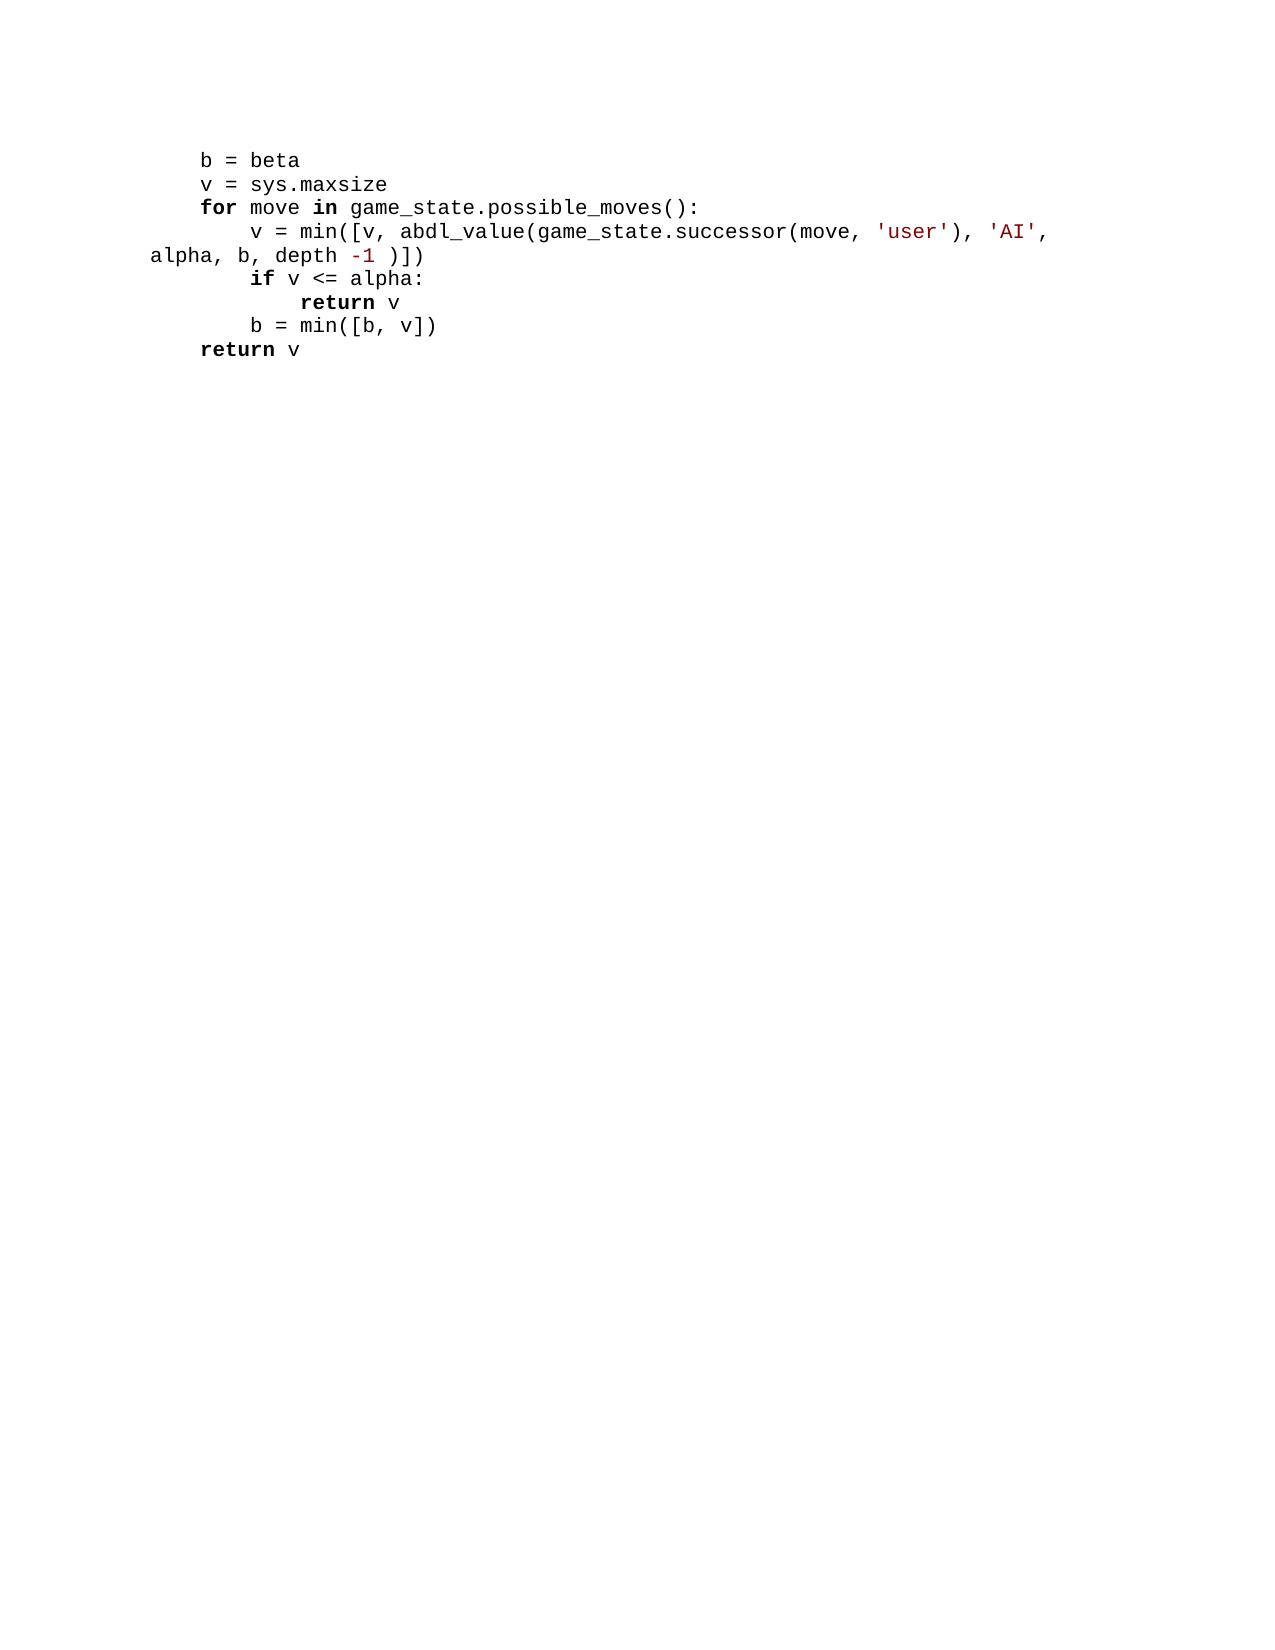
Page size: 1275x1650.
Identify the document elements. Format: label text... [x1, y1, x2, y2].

text for move in game_state.possible_moves(): [150, 197, 1125, 221]
text v = sys.maxsize [150, 174, 1125, 197]
text b = min([b, v]) [150, 316, 1125, 339]
text b = beta [150, 150, 1125, 174]
text v = min([v, abdl_value(game_state.successor(move, 'user'), 'AI', alpha, b, depth -1 )]) [150, 221, 1125, 268]
text return v [150, 292, 1125, 316]
text if v <= alpha: [150, 268, 1125, 292]
text return v [150, 339, 1125, 363]
